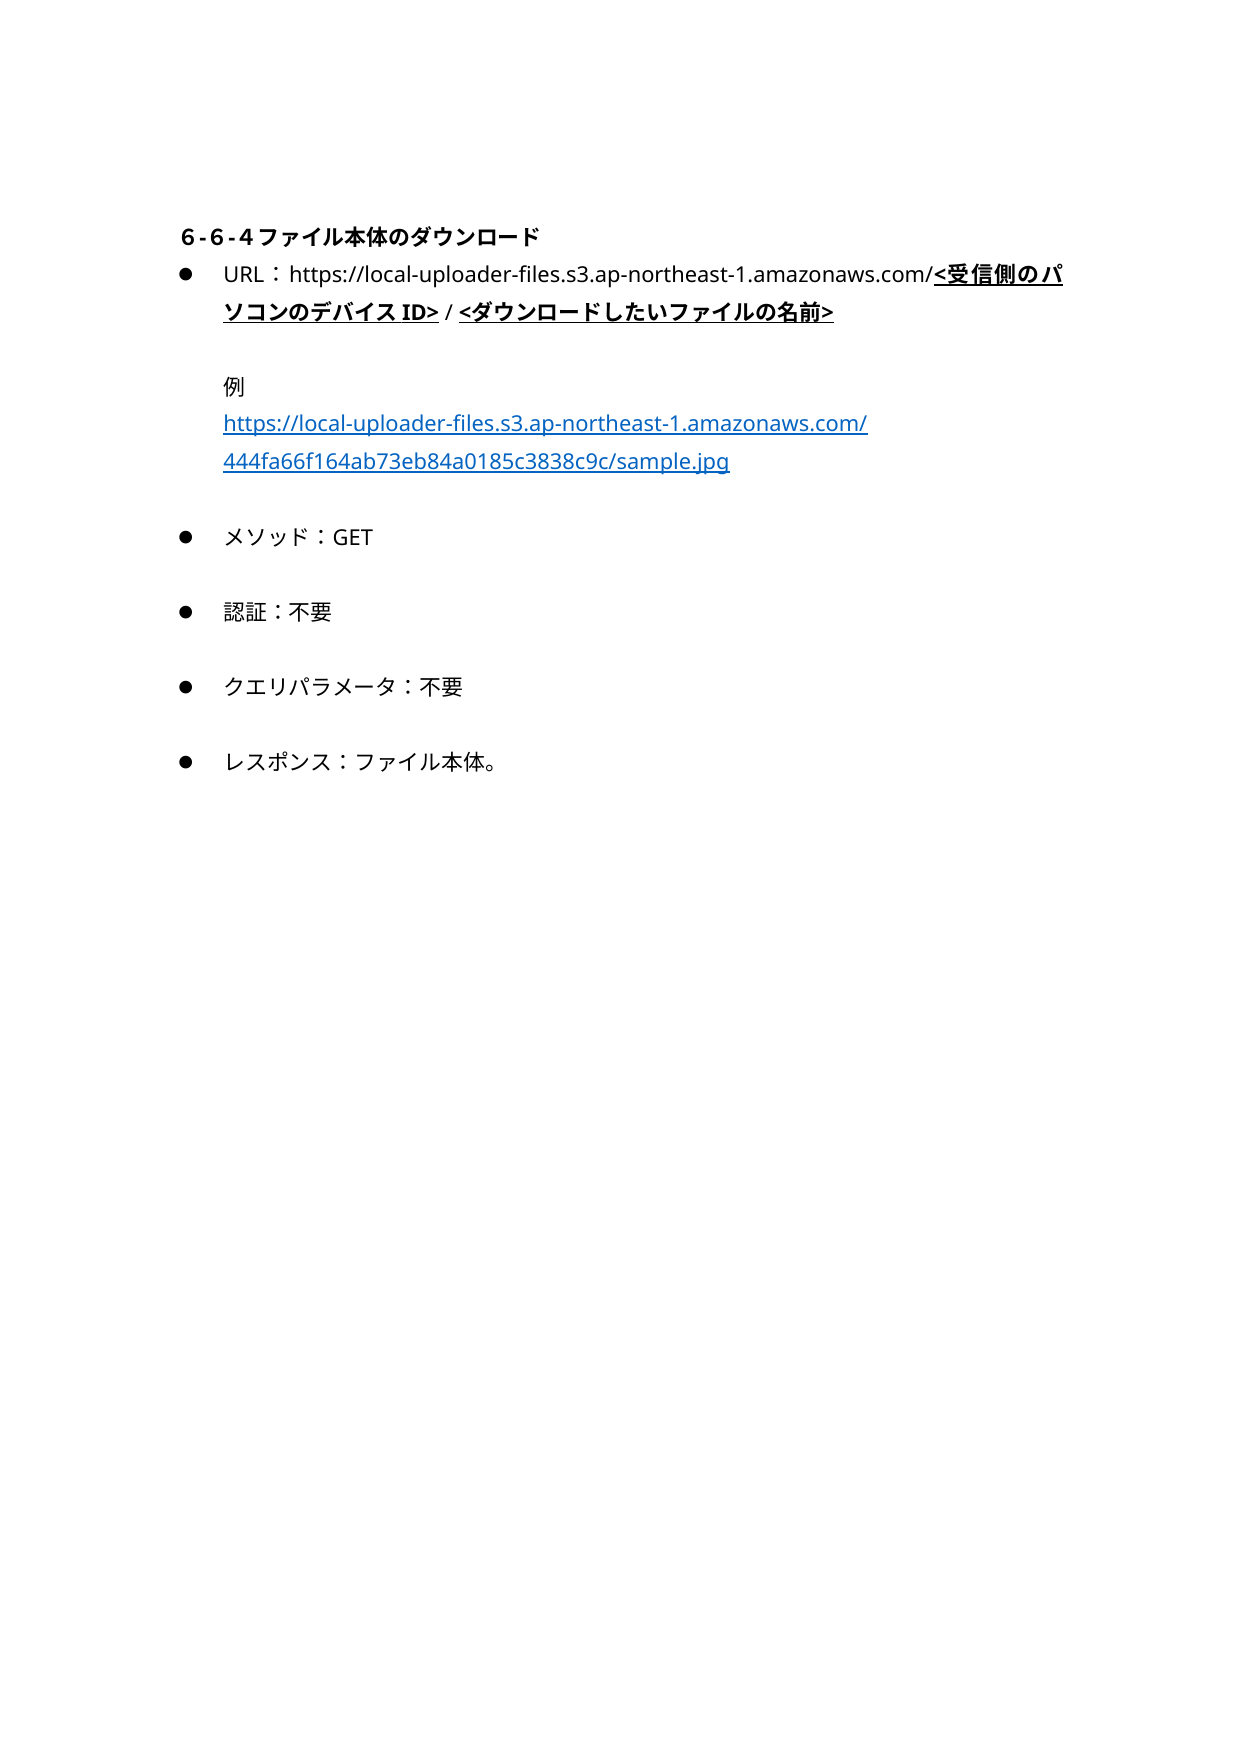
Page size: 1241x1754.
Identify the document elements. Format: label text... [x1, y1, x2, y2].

list URL：https://local-uploader-files.s3.ap-northeast-1.amazonaws.com/<受信側のパソコンのデバイスID> / <ダウンロードしたいファイルの名前> [177, 254, 1063, 329]
list メソッド：GET [177, 517, 1063, 554]
list レスポンス：ファイル本体。 [177, 742, 1063, 779]
list 例 [223, 367, 1063, 404]
list クエリパラメータ：不要 [177, 667, 1063, 704]
list https://local-uploader-files.s3.ap-northeast-1.amazonaws.com/444fa66f164ab73eb84a0185c3838c9c/sample.jpg [223, 404, 1063, 479]
subtitle ファイル本体のダウンロード [177, 217, 1063, 254]
list 認証：不要 [177, 592, 1063, 629]
